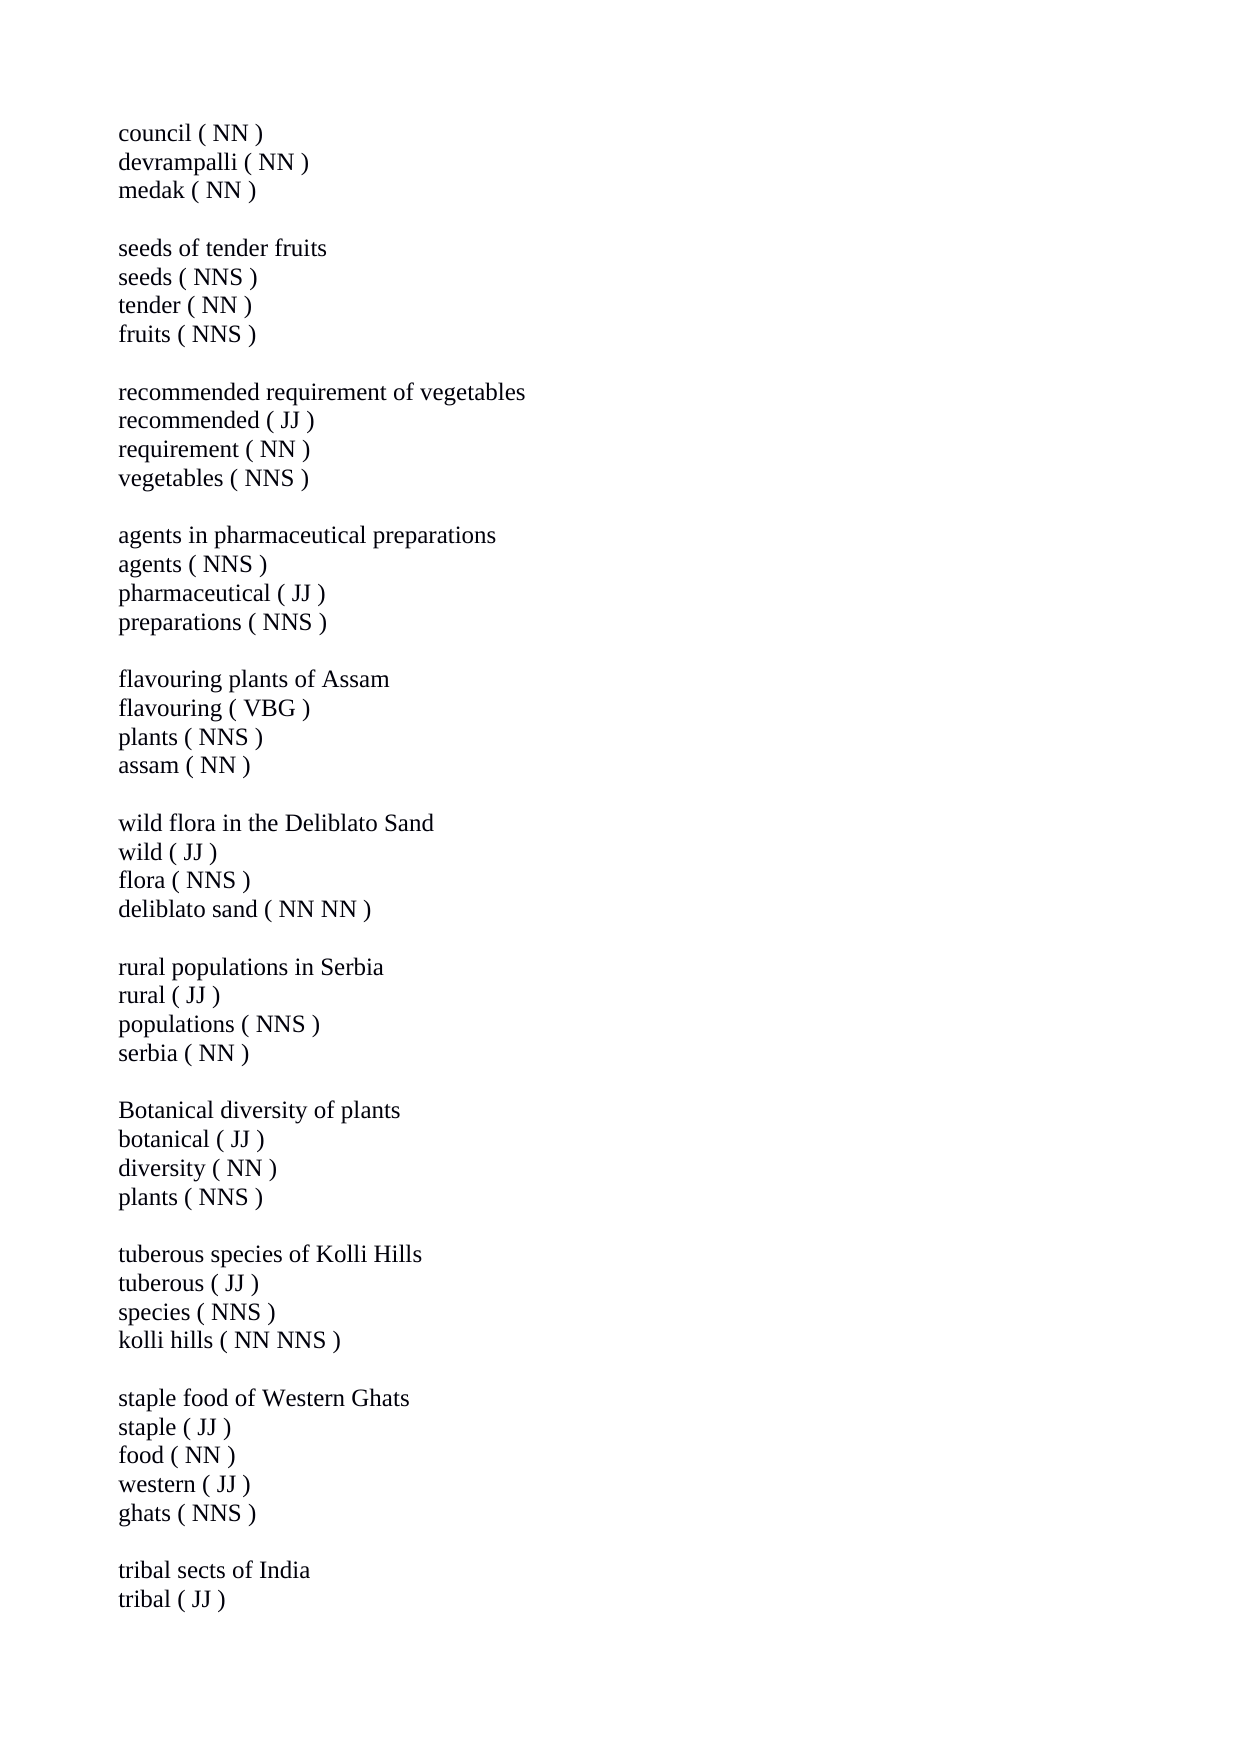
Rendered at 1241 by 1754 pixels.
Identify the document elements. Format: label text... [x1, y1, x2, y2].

text diversity ( NN ) [118, 1153, 1122, 1182]
text rural ( JJ ) [118, 981, 1122, 1009]
text western ( JJ ) [118, 1469, 1122, 1498]
text agents ( NNS ) [118, 549, 1122, 578]
text ghats ( NNS ) [118, 1498, 1122, 1527]
text seeds ( NNS ) [118, 262, 1122, 291]
text assam ( NN ) [118, 751, 1122, 779]
text council ( NN ) [118, 118, 1122, 147]
text deliblato sand ( NN NN ) [118, 894, 1122, 923]
text tribal ( JJ ) [118, 1584, 1122, 1613]
text flavouring plants of Assam [118, 664, 1122, 693]
text pharmaceutical ( JJ ) [118, 578, 1122, 607]
text tribal sects of India [118, 1556, 1122, 1584]
text tender ( NN ) [118, 291, 1122, 319]
text plants ( NNS ) [118, 1182, 1122, 1211]
text Botanical diversity of plants [118, 1096, 1122, 1124]
text kolli hills ( NN NNS ) [118, 1326, 1122, 1354]
text populations ( NNS ) [118, 1009, 1122, 1038]
text flavouring ( VBG ) [118, 693, 1122, 722]
text botanical ( JJ ) [118, 1124, 1122, 1153]
text rural populations in Serbia [118, 952, 1122, 981]
text agents in pharmaceutical preparations [118, 521, 1122, 549]
text recommended ( JJ ) [118, 406, 1122, 434]
text food ( NN ) [118, 1441, 1122, 1469]
text serbia ( NN ) [118, 1038, 1122, 1067]
text species ( NNS ) [118, 1297, 1122, 1326]
text requirement ( NN ) [118, 434, 1122, 463]
text recommended requirement of vegetables [118, 377, 1122, 406]
text devrampalli ( NN ) [118, 147, 1122, 176]
text seeds of tender fruits [118, 233, 1122, 262]
text fruits ( NNS ) [118, 319, 1122, 348]
text plants ( NNS ) [118, 722, 1122, 751]
text staple food of Western Ghats [118, 1383, 1122, 1412]
text tuberous ( JJ ) [118, 1268, 1122, 1297]
text staple ( JJ ) [118, 1412, 1122, 1441]
text wild flora in the Deliblato Sand [118, 808, 1122, 837]
text preparations ( NNS ) [118, 607, 1122, 636]
text tuberous species of Kolli Hills [118, 1239, 1122, 1268]
text flora ( NNS ) [118, 866, 1122, 894]
text medak ( NN ) [118, 176, 1122, 204]
text vegetables ( NNS ) [118, 463, 1122, 492]
text wild ( JJ ) [118, 837, 1122, 866]
